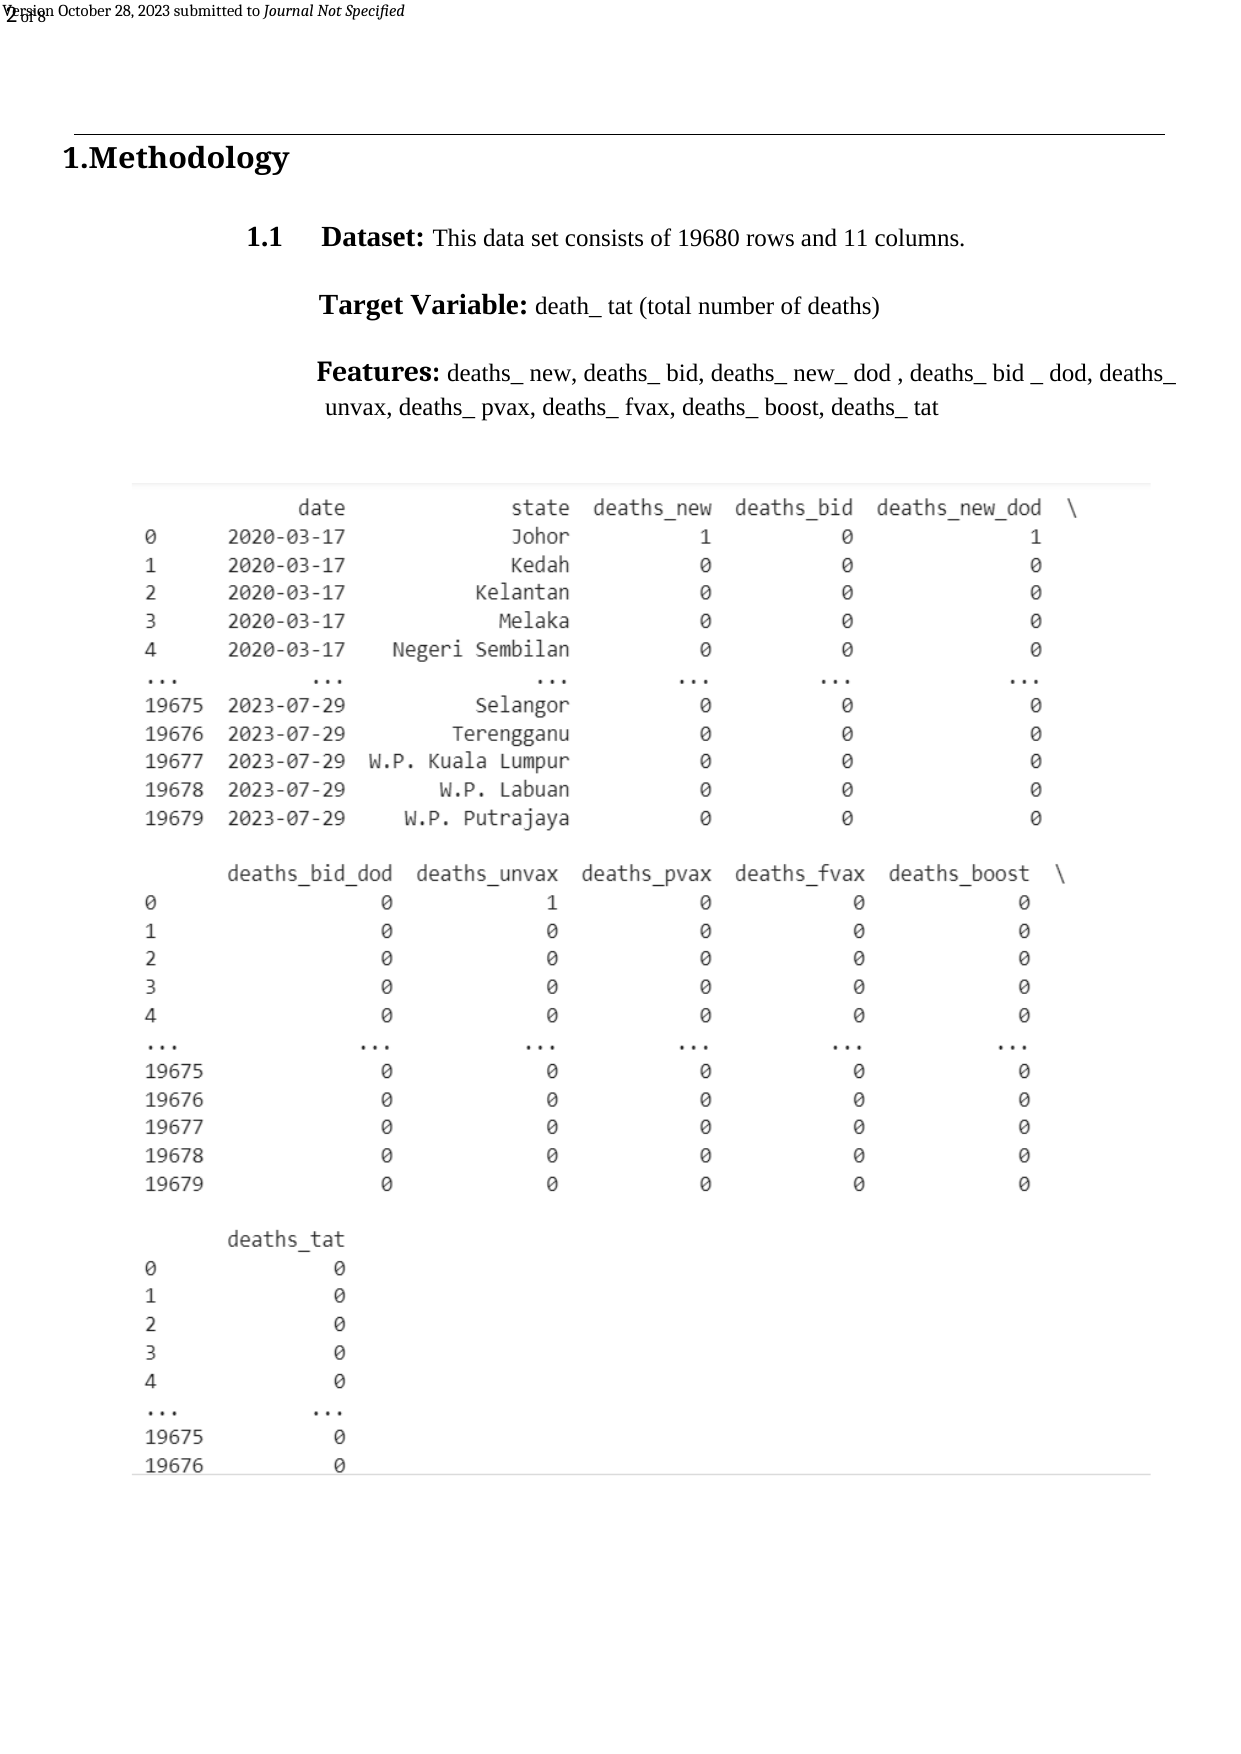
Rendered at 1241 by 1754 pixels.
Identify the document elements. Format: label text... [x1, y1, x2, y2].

text 1.Methodology [62, 137, 1223, 177]
text unvax, deaths_ pvax, deaths_ fvax, deaths_ boost, deaths_ tat [62, 392, 1223, 421]
text Features: deaths_ new, deaths_ bid, deaths_ new_ dod , deaths_ bid _ dod, deaths_ [246, 355, 1223, 388]
list Dataset: This data set consists of 19680 rows and 11 columns. [246, 219, 1223, 252]
text Target Variable: death_ tat (total number of deaths) [62, 287, 1223, 320]
picture [131, 483, 1151, 1476]
